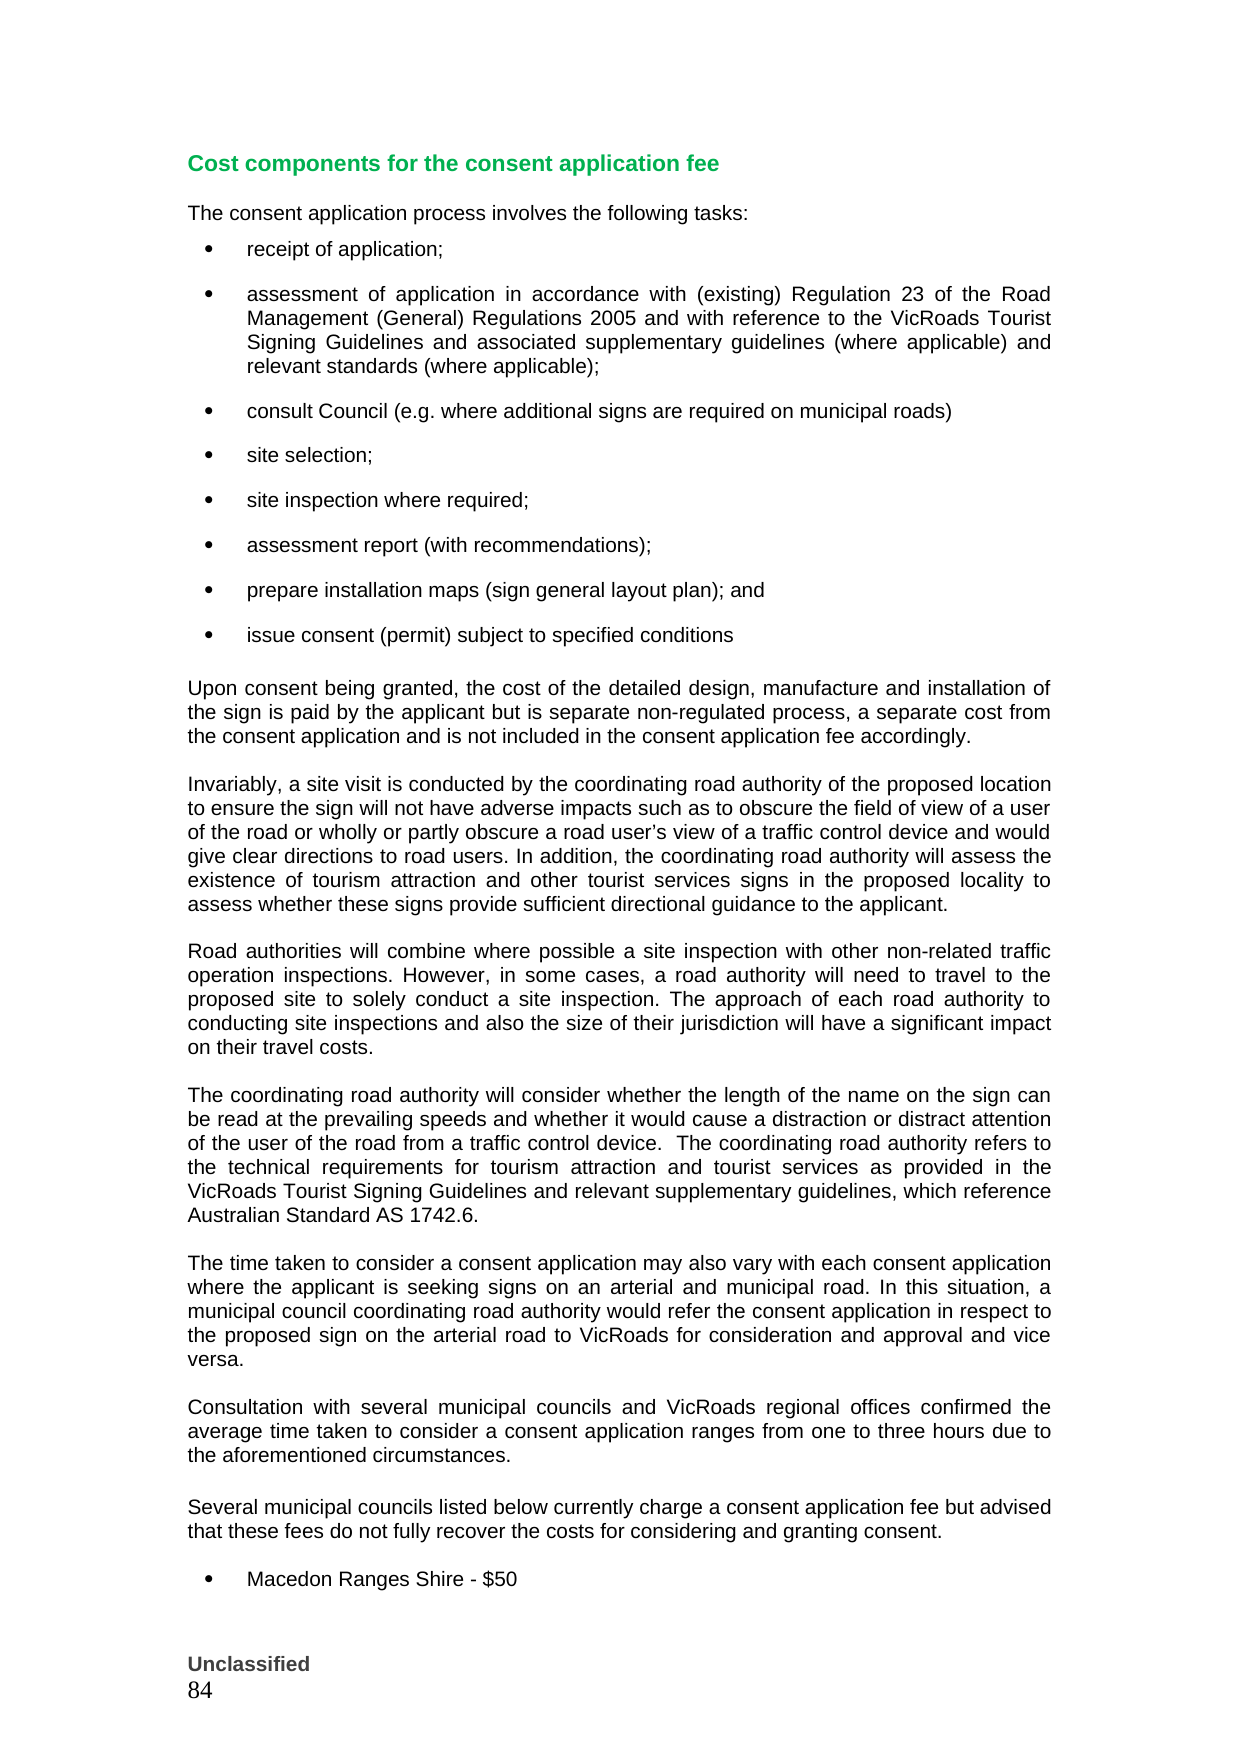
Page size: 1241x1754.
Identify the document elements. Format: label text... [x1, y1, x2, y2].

list prepare installation maps (sign general layout plan); and [205, 578, 1053, 602]
text Road authorities will combine where possible a site inspection with other non-related traffic operation inspections. However, in some cases, a road authority will need to travel to the proposed site to solely conduct a site inspection. The approach of each road authority to conducting site inspections and also the size of their jurisdiction will have a significant impact on their travel costs. [187, 939, 1053, 1059]
list site inspection where required; [205, 488, 1053, 512]
list site selection; [205, 443, 1053, 467]
text Consultation with several municipal councils and VicRoads regional offices confirmed the average time taken to consider a consent application ranges from one to three hours due to the aforementioned circumstances. [187, 1394, 1053, 1466]
list issue consent (permit) subject to specified conditions [205, 623, 1053, 647]
text The coordinating road authority will consider whether the length of the name on the sign can be read at the prevailing speeds and whether it would cause a distraction or distract attention of the user of the road from a traffic control device. The coordinating road authority refers to the technical requirements for tourism attraction and tourist services as provided in the VicRoads Tourist Signing Guidelines and relevant supplementary guidelines, which reference Australian Standard AS 1742.6. [187, 1083, 1053, 1227]
list receipt of application; [205, 237, 1053, 261]
text Several municipal councils listed below currently charge a consent application fee but advised that these fees do not fully recover the costs for considering and granting consent. [187, 1495, 1053, 1543]
text The time taken to consider a consent application may also vary with each consent application where the applicant is seeking signs on an arterial and municipal road. In this situation, a municipal council coordinating road authority would refer the consent application in respect to the proposed sign on the arterial road to VicRoads for consideration and approval and vice versa. [187, 1251, 1053, 1371]
subtitle Cost components for the consent application fee [187, 150, 1053, 176]
list Macedon Ranges Shire - $50 [205, 1567, 1053, 1591]
list consult Council (e.g. where additional signs are required on municipal roads) [205, 398, 1053, 422]
list assessment of application in accordance with (existing) Regulation 23 of the Road Management (General) Regulations 2005 and with reference to the VicRoads Tourist Signing Guidelines and associated supplementary guidelines (where applicable) and relevant standards (where applicable); [205, 282, 1053, 378]
text Invariably, a site visit is conducted by the coordinating road authority of the proposed location to ensure the sign will not have adverse impacts such as to obscure the field of view of a user of the road or wholly or partly obscure a road user’s view of a traffic control device and would give clear directions to road users. In addition, the coordinating road authority will assess the existence of tourism attraction and other tourist services signs in the proposed locality to assess whether these signs provide sufficient directional guidance to the applicant. [187, 772, 1053, 915]
text The consent application process involves the following tasks: [187, 200, 1053, 224]
list assessment report (with recommendations); [205, 533, 1053, 557]
text Upon consent being granted, the cost of the detailed design, manufacture and installation of the sign is paid by the applicant but is separate non-regulated process, a separate cost from the consent application and is not included in the consent application fee accordingly. [187, 676, 1053, 748]
